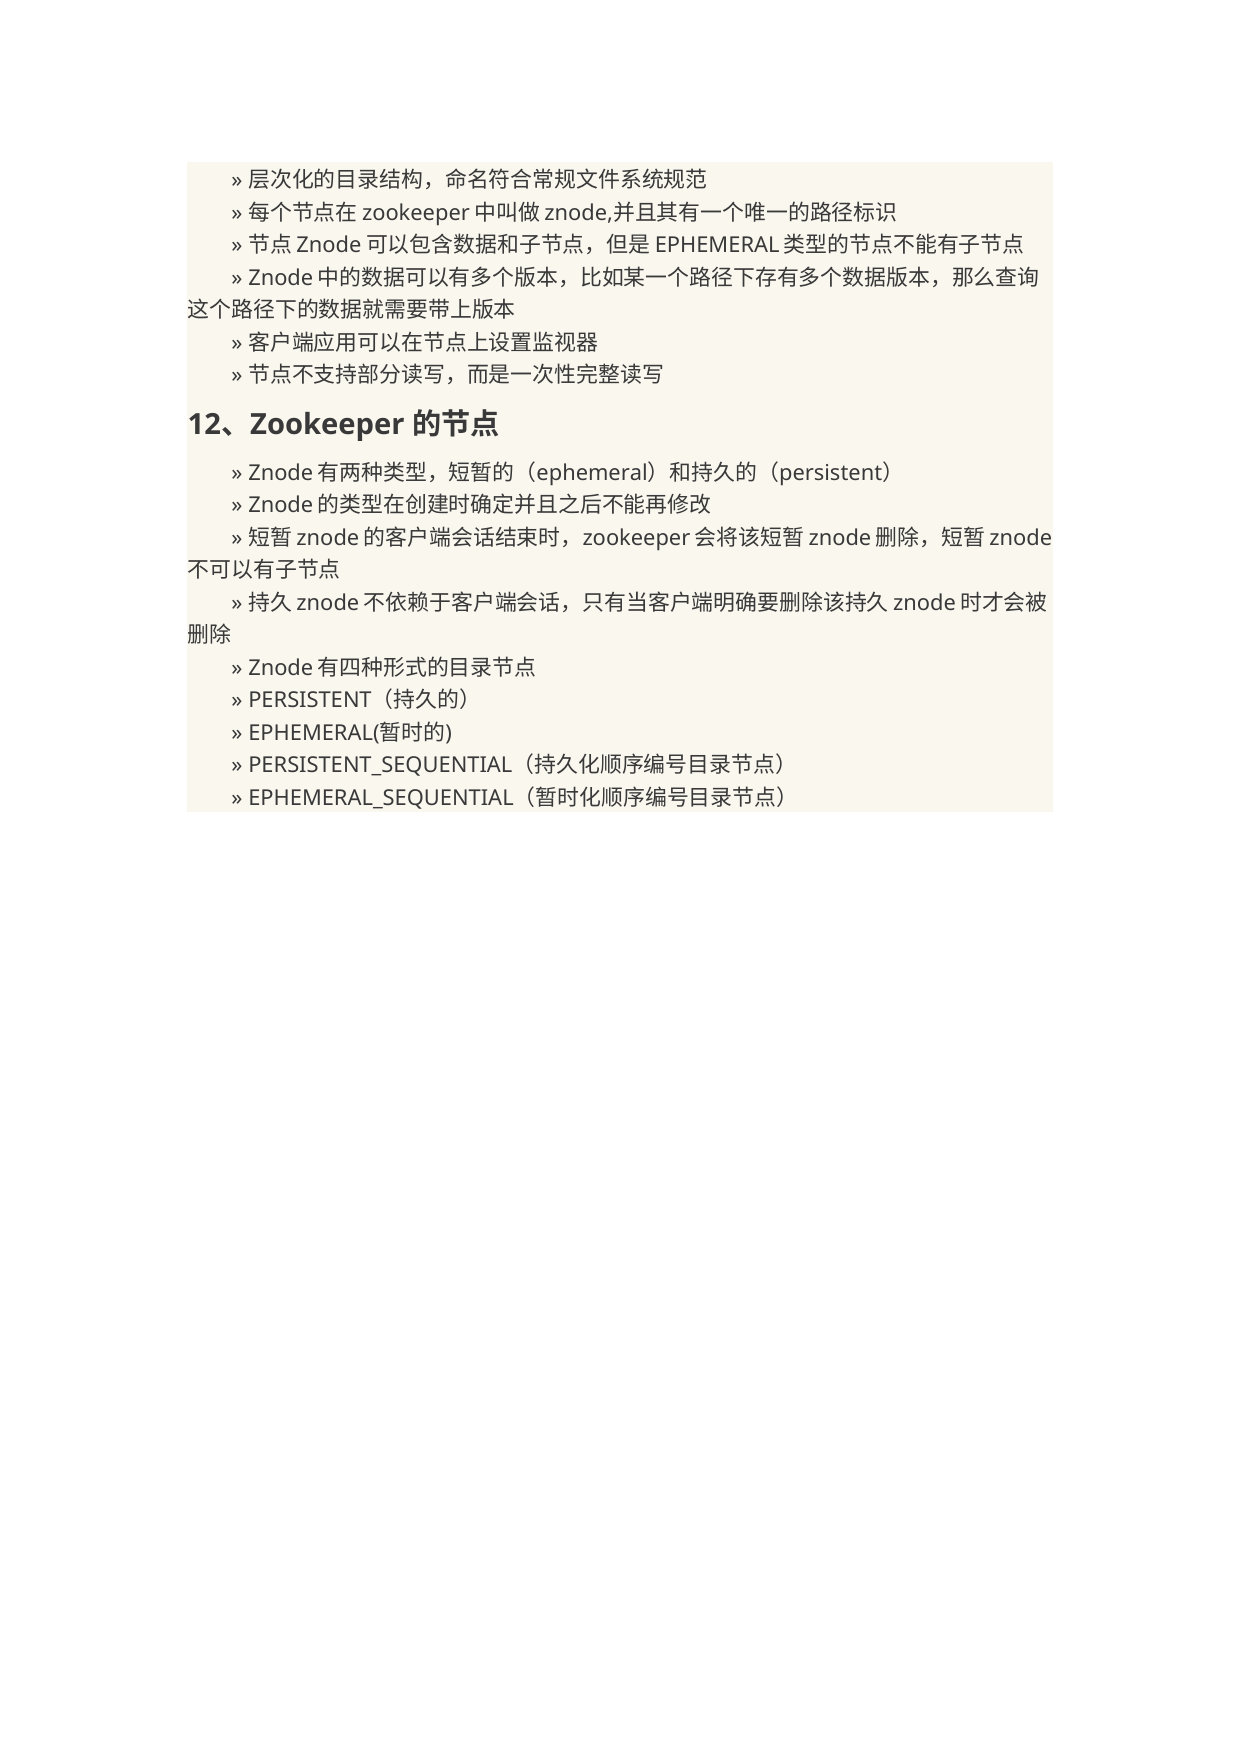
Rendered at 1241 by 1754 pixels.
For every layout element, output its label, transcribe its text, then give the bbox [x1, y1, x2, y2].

text 12、Zookeeper 的节点 [187, 389, 1053, 454]
text » 层次化的目录结构，命名符合常规文件系统规范 » 每个节点在zookeeper中叫做znode,并且其有一个唯一的路径标识 » 节点Znode可以包含数据和子节点，但是EPHEMERAL类型的节点不能有子节点 » Znode中的数据可以有多个版本，比如某一个路径下存有多个数据版本，那么查询这个路径下的数据就需要带上版本 » 客户端应用可以在节点上设置监视器 » 节点不支持部分读写，而是一次性完整读写 [187, 162, 1053, 389]
text » Znode有两种类型，短暂的（ephemeral）和持久的（persistent） » Znode的类型在创建时确定并且之后不能再修改 » 短暂znode的客户端会话结束时，zookeeper会将该短暂znode删除，短暂znode不可以有子节点 » 持久znode不依赖于客户端会话，只有当客户端明确要删除该持久znode时才会被删除 » Znode有四种形式的目录节点 » PERSISTENT（持久的） » EPHEMERAL(暂时的) » PERSISTENT_SEQUENTIAL（持久化顺序编号目录节点） » EPHEMERAL_SEQUENTIAL（暂时化顺序编号目录节点） [187, 454, 1053, 812]
